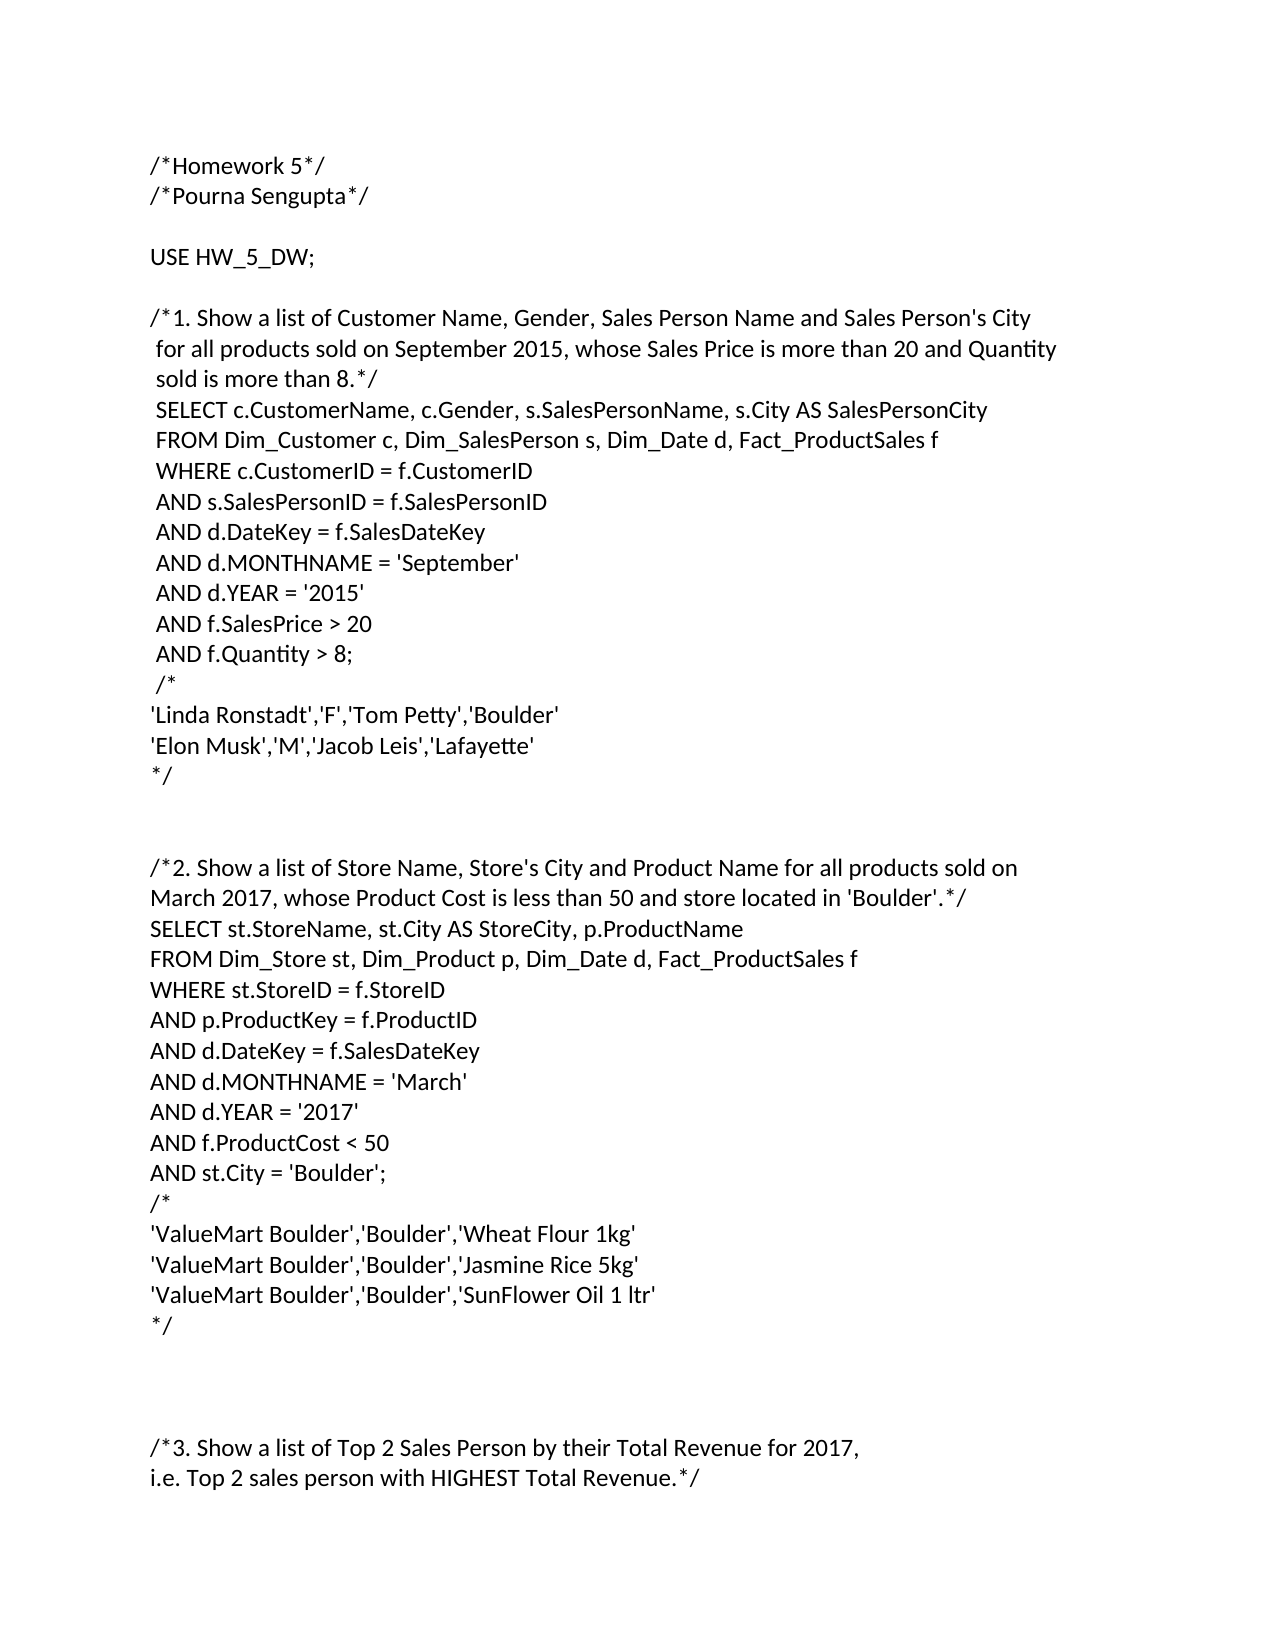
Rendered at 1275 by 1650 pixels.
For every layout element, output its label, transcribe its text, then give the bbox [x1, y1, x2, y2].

text AND d.YEAR = '2015' [150, 577, 1125, 608]
text WHERE c.CustomerID = f.CustomerID [150, 455, 1125, 486]
text 'ValueMart Boulder','Boulder','SunFlower Oil 1 ltr' [150, 1279, 1125, 1310]
text /*1. Show a list of Customer Name, Gender, Sales Person Name and Sales Person's City [150, 303, 1125, 333]
text */ [150, 760, 1125, 791]
text AND st.City = 'Boulder'; [150, 1157, 1125, 1188]
text /*3. Show a list of Top 2 Sales Person by their Total Revenue for 2017, [150, 1432, 1125, 1462]
text SELECT st.StoreName, st.City AS StoreCity, p.ProductName [150, 913, 1125, 943]
text AND s.SalesPersonID = f.SalesPersonID [150, 486, 1125, 516]
text AND d.MONTHNAME = 'September' [150, 547, 1125, 577]
text WHERE st.StoreID = f.StoreID [150, 974, 1125, 1004]
text /*Homework 5*/ [150, 150, 1125, 181]
text FROM Dim_Store st, Dim_Product p, Dim_Date d, Fact_ProductSales f [150, 943, 1125, 974]
text 'Linda Ronstadt','F','Tom Petty','Boulder' [150, 699, 1125, 730]
text for all products sold on September 2015, whose Sales Price is more than 20 and Quantity [150, 333, 1125, 364]
text 'ValueMart Boulder','Boulder','Wheat Flour 1kg' [150, 1218, 1125, 1249]
text AND d.YEAR = '2017' [150, 1096, 1125, 1127]
text USE HW_5_DW; [150, 242, 1125, 272]
text sold is more than 8.*/ [150, 364, 1125, 394]
text AND d.MONTHNAME = 'March' [150, 1066, 1125, 1096]
text /*2. Show a list of Store Name, Store's City and Product Name for all products sold on [150, 852, 1125, 882]
text AND p.ProductKey = f.ProductID [150, 1004, 1125, 1035]
text March 2017, whose Product Cost is less than 50 and store located in 'Boulder'.*/ [150, 882, 1125, 913]
text AND f.ProductCost < 50 [150, 1127, 1125, 1157]
text 'ValueMart Boulder','Boulder','Jasmine Rice 5kg' [150, 1249, 1125, 1279]
text AND d.DateKey = f.SalesDateKey [150, 516, 1125, 547]
text */ [150, 1310, 1125, 1340]
text FROM Dim_Customer c, Dim_SalesPerson s, Dim_Date d, Fact_ProductSales f [150, 425, 1125, 455]
text AND f.SalesPrice > 20 [150, 608, 1125, 638]
text AND f.Quantity > 8; [150, 638, 1125, 669]
text /* [150, 669, 1125, 699]
text i.e. Top 2 sales person with HIGHEST Total Revenue.*/ [150, 1462, 1125, 1493]
text AND d.DateKey = f.SalesDateKey [150, 1035, 1125, 1066]
text /*Pourna Sengupta*/ [150, 181, 1125, 211]
text 'Elon Musk','M','Jacob Leis','Lafayette' [150, 730, 1125, 760]
text /* [150, 1188, 1125, 1218]
text SELECT c.CustomerName, c.Gender, s.SalesPersonName, s.City AS SalesPersonCity [150, 394, 1125, 425]
